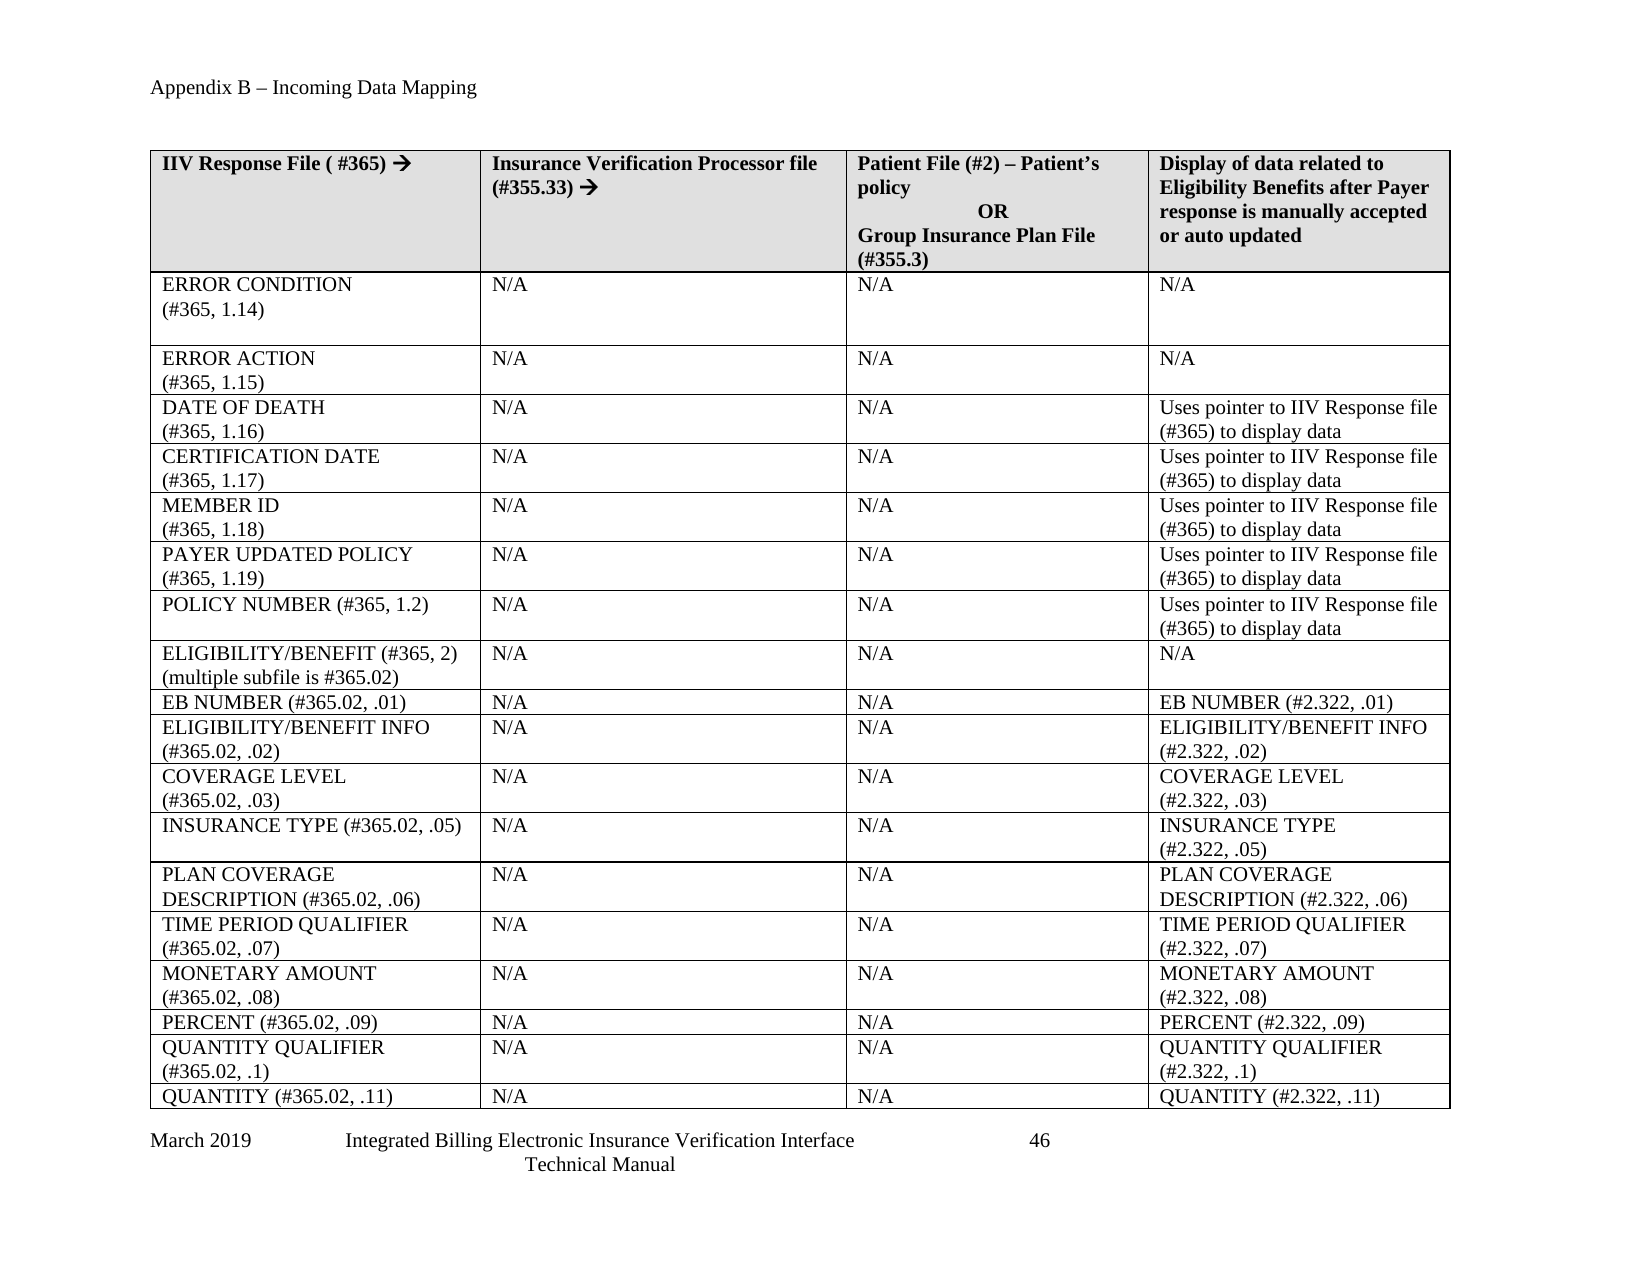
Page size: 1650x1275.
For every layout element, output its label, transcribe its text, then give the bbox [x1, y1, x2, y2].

table_cell INSURANCE TYPE (#2.322, .05) [1149, 813, 1449, 861]
table_cell Uses pointer to IIV Response file (#365) to display data [1149, 444, 1449, 492]
table_cell Uses pointer to IIV Response file (#365) to display data [1149, 542, 1449, 590]
table_cell N/A [1149, 346, 1449, 394]
table_cell N/A [847, 764, 1148, 812]
table_cell INSURANCE TYPE (#365.02, .05) [151, 813, 480, 861]
table_cell N/A [481, 273, 846, 344]
table_cell N/A [481, 912, 846, 960]
table_cell N/A [847, 346, 1148, 394]
table_cell PERCENT (#365.02, .09) [151, 1010, 480, 1034]
table_header IIV Response File ( #365) [151, 151, 480, 271]
table_cell ELIGIBILITY/BENEFIT (#365, 2) (multiple subfile is #365.02) [151, 641, 480, 689]
table_cell QUANTITY (#365.02, .11) [151, 1084, 480, 1108]
table_cell QUANTITY QUALIFIER (#2.322, .1) [1149, 1035, 1449, 1083]
table_cell N/A [847, 1084, 1148, 1108]
table_cell N/A [481, 1084, 846, 1108]
table_cell Uses pointer to IIV Response file (#365) to display data [1149, 395, 1449, 443]
table_cell MEMBER ID (#365, 1.18) [151, 493, 480, 541]
table_cell N/A [847, 813, 1148, 861]
table_cell PLAN COVERAGE DESCRIPTION (#2.322, .06) [1149, 863, 1449, 911]
table_cell TIME PERIOD QUALIFIER (#2.322, .07) [1149, 912, 1449, 960]
table_cell N/A [481, 764, 846, 812]
table_cell N/A [481, 1010, 846, 1034]
table_cell N/A [847, 1010, 1148, 1034]
table_cell N/A [847, 542, 1148, 590]
table_cell N/A [847, 493, 1148, 541]
table_cell POLICY NUMBER (#365, 1.2) [151, 591, 480, 639]
table_cell ELIGIBILITY/BENEFIT INFO (#2.322, .02) [1149, 715, 1449, 763]
table_cell N/A [481, 395, 846, 443]
table_cell CERTIFICATION DATE (#365, 1.17) [151, 444, 480, 492]
table_cell N/A [481, 715, 846, 763]
table_cell TIME PERIOD QUALIFIER (#365.02, .07) [151, 912, 480, 960]
table_cell PLAN COVERAGE DESCRIPTION (#365.02, .06) [151, 863, 480, 911]
table_cell EB NUMBER (#2.322, .01) [1149, 690, 1449, 714]
table_cell N/A [481, 591, 846, 639]
table_header Insurance Verification Processor file (#355.33) [481, 151, 846, 271]
table_cell N/A [481, 863, 846, 911]
table_cell Uses pointer to IIV Response file (#365) to display data [1149, 591, 1449, 639]
table_cell MONETARY AMOUNT (#2.322, .08) [1149, 961, 1449, 1009]
table_cell N/A [847, 395, 1148, 443]
table_cell N/A [481, 961, 846, 1009]
table_cell N/A [481, 493, 846, 541]
table_cell N/A [847, 273, 1148, 344]
table_cell MONETARY AMOUNT (#365.02, .08) [151, 961, 480, 1009]
table_cell N/A [847, 1035, 1148, 1083]
table_cell N/A [847, 715, 1148, 763]
table_cell N/A [847, 912, 1148, 960]
table_cell N/A [1149, 641, 1449, 689]
table_cell N/A [481, 1035, 846, 1083]
table_cell ELIGIBILITY/BENEFIT INFO (#365.02, .02) [151, 715, 480, 763]
table_cell COVERAGE LEVEL (#365.02, .03) [151, 764, 480, 812]
table_cell COVERAGE LEVEL (#2.322, .03) [1149, 764, 1449, 812]
table_header Patient File (#2) – Patient’s policy OR Group Insurance Plan File (#355.3) [847, 151, 1148, 271]
table_header Display of data related to Eligibility Benefits after Payer response is manually accepted or auto updated [1149, 151, 1449, 271]
table_cell N/A [847, 641, 1148, 689]
table_cell N/A [847, 961, 1148, 1009]
table_cell QUANTITY (#2.322, .11) [1149, 1084, 1449, 1108]
table_cell EB NUMBER (#365.02, .01) [151, 690, 480, 714]
table_cell N/A [481, 444, 846, 492]
table_cell N/A [1149, 273, 1449, 344]
table_cell Uses pointer to IIV Response file (#365) to display data [1149, 493, 1449, 541]
table_cell N/A [481, 690, 846, 714]
table_cell PAYER UPDATED POLICY (#365, 1.19) [151, 542, 480, 590]
table_cell ERROR ACTION (#365, 1.15) [151, 346, 480, 394]
table_cell N/A [481, 346, 846, 394]
table_cell N/A [847, 863, 1148, 911]
table_cell N/A [481, 542, 846, 590]
table_cell ERROR CONDITION (#365, 1.14) [151, 273, 480, 344]
table_cell DATE OF DEATH (#365, 1.16) [151, 395, 480, 443]
table_cell N/A [481, 641, 846, 689]
table_cell N/A [481, 813, 846, 861]
table_cell N/A [847, 591, 1148, 639]
table_cell PERCENT (#2.322, .09) [1149, 1010, 1449, 1034]
table_cell N/A [847, 690, 1148, 714]
table_cell QUANTITY QUALIFIER (#365.02, .1) [151, 1035, 480, 1083]
table_cell N/A [847, 444, 1148, 492]
